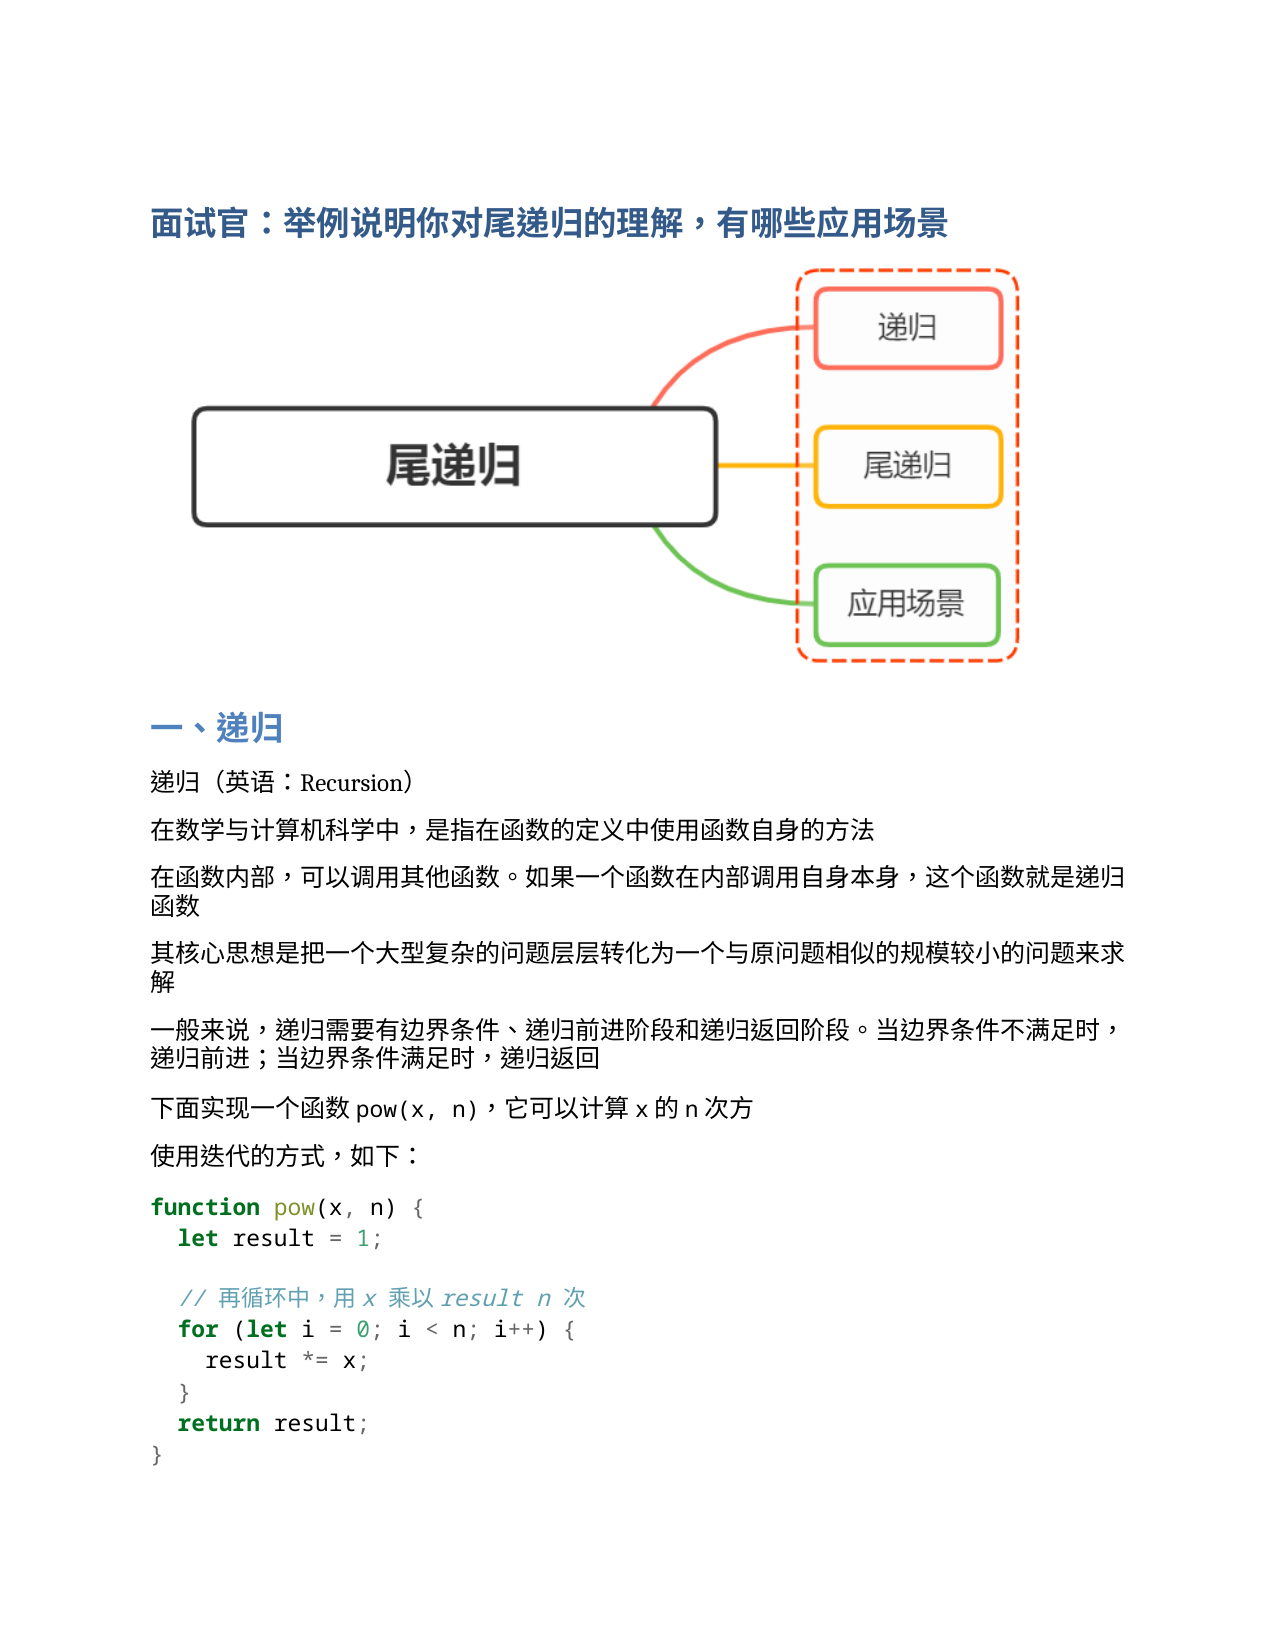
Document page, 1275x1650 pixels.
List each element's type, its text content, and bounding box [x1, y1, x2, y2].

subtitle 一、递归 [150, 705, 1125, 750]
text 使用迭代的方式，如下： [150, 1143, 1125, 1172]
text 下面实现一个函数 pow(x, n)，它可以计算 x 的 n 次方 [150, 1093, 1125, 1124]
text function pow(x, n) { let result = 1; // 再循环中，用 x 乘以 result n 次 for (let i = 0; i < n; i++) { result *= x; } return result; } [150, 1190, 1125, 1469]
text 在数学与计算机科学中，是指在函数的定义中使用函数自身的方法 [150, 817, 1125, 845]
text 一般来说，递归需要有边界条件、递归前进阶段和递归返回阶段。当边界条件不满足时，递归前进；当边界条件满足时，递归返回 [150, 1017, 1125, 1074]
picture [168, 245, 1044, 685]
text 其核心思想是把一个大型复杂的问题层层转化为一个与原问题相似的规模较小的问题来求解 [150, 940, 1125, 998]
text 在函数内部，可以调用其他函数。如果一个函数在内部调用自身本身，这个函数就是递归函数 [150, 864, 1125, 922]
text 递归（英语：Recursion） [150, 769, 1125, 798]
subtitle 面试官：举例说明你对尾递归的理解，有哪些应用场景 [150, 200, 1125, 245]
